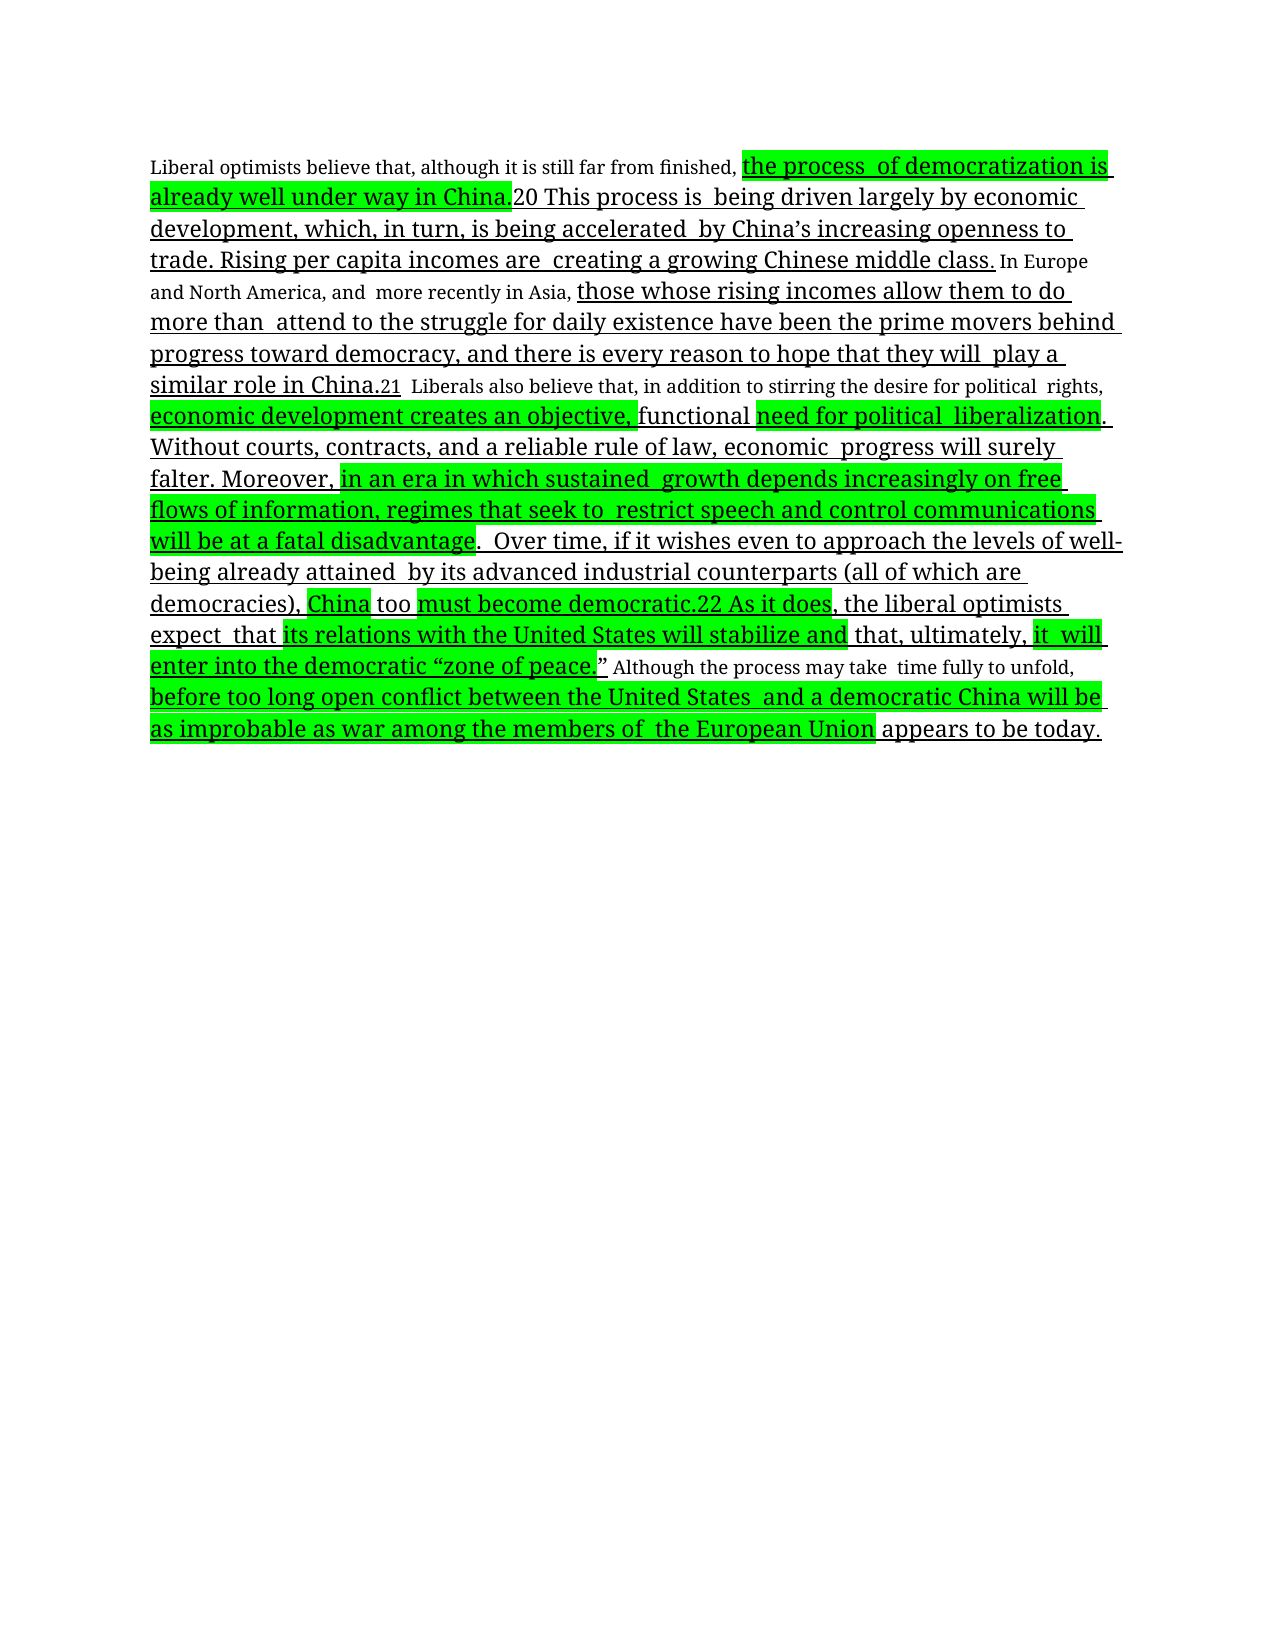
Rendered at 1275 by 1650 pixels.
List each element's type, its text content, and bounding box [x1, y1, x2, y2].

text Liberal optimists believe that, although it is still far from finished, the process of democratization is already well under way in China.20 This process is being driven largely by economic development, which, in turn, is being accelerated by China’s increasing openness to trade. Rising per capita incomes are creating a growing Chinese middle class. In Europe and North America, and more recently in Asia, those whose rising incomes allow them to do more than attend to the struggle for daily existence have been the prime movers behind progress toward democracy, and there is every reason to hope that they will play a similar role in China.21 Liberals also believe that, in addition to stirring the desire for political rights, economic development creates an objective, functional need for political liberalization. Without courts, contracts, and a reliable rule of law, economic progress will surely falter. Moreover, in an era in which sustained growth depends increasingly on free flows of information, regimes that seek to restrict speech and control communications will be at a fatal disadvantage. Over time, if it wishes even to approach the levels of well-being already attained by its advanced industrial counterparts (all of which are democracies), China too must become democratic.22 As it does, the liberal optimists expect that its relations with the United States will stabilize and that, ultimately, it will enter into the democratic “zone of peace.” Although the process may take time fully to unfold, before too long open conflict between the United States and a democratic China will be as improbable as war among the members of the European Union appears to be today. [150, 150, 1125, 744]
